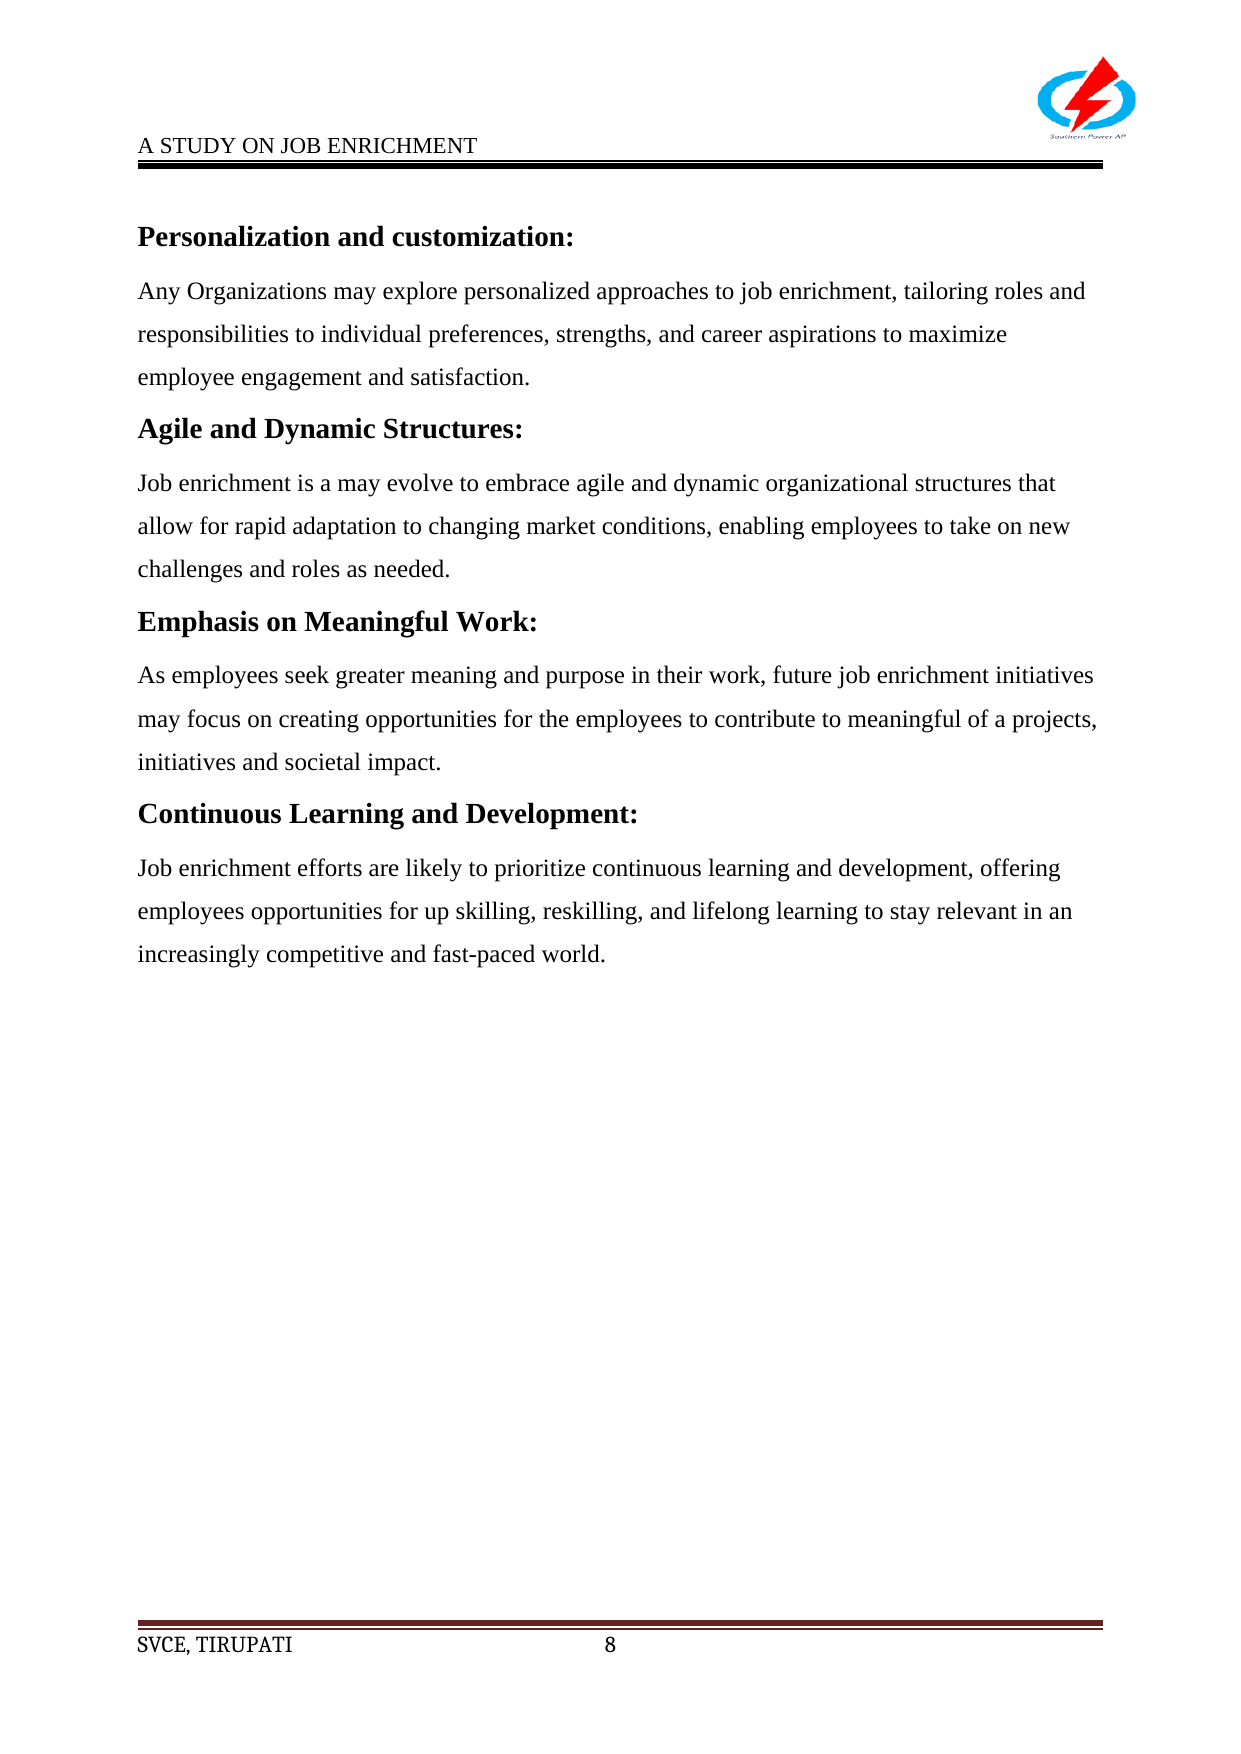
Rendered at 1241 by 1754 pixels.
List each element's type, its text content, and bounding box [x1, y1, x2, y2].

text Personalization and customization: [137, 219, 1103, 253]
text Continuous Learning and Development: [137, 796, 1103, 830]
text Any Organizations may explore personalized approaches to job enrichment, tailoring roles and responsibilities to individual preferences, strengths, and career aspirations to maximize employee engagement and satisfaction. [137, 276, 1103, 391]
text Job enrichment efforts are likely to prioritize continuous learning and development, offering employees opportunities for up skilling, reskilling, and lifelong learning to stay relevant in an increasingly competitive and fast-paced world. [137, 853, 1103, 968]
text Agile and Dynamic Structures: [137, 411, 1103, 445]
picture [1037, 56, 1136, 147]
text Emphasis on Meaningful Work: [137, 604, 1103, 637]
text As employees seek greater meaning and purpose in their work, future job enrichment initiatives may focus on creating opportunities for the employees to contribute to meaningful of a projects, initiatives and societal impact. [137, 661, 1103, 776]
text Job enrichment is a may evolve to embrace agile and dynamic organizational structures that allow for rapid adaptation to changing market conditions, enabling employees to take on new challenges and roles as needed. [137, 468, 1103, 583]
